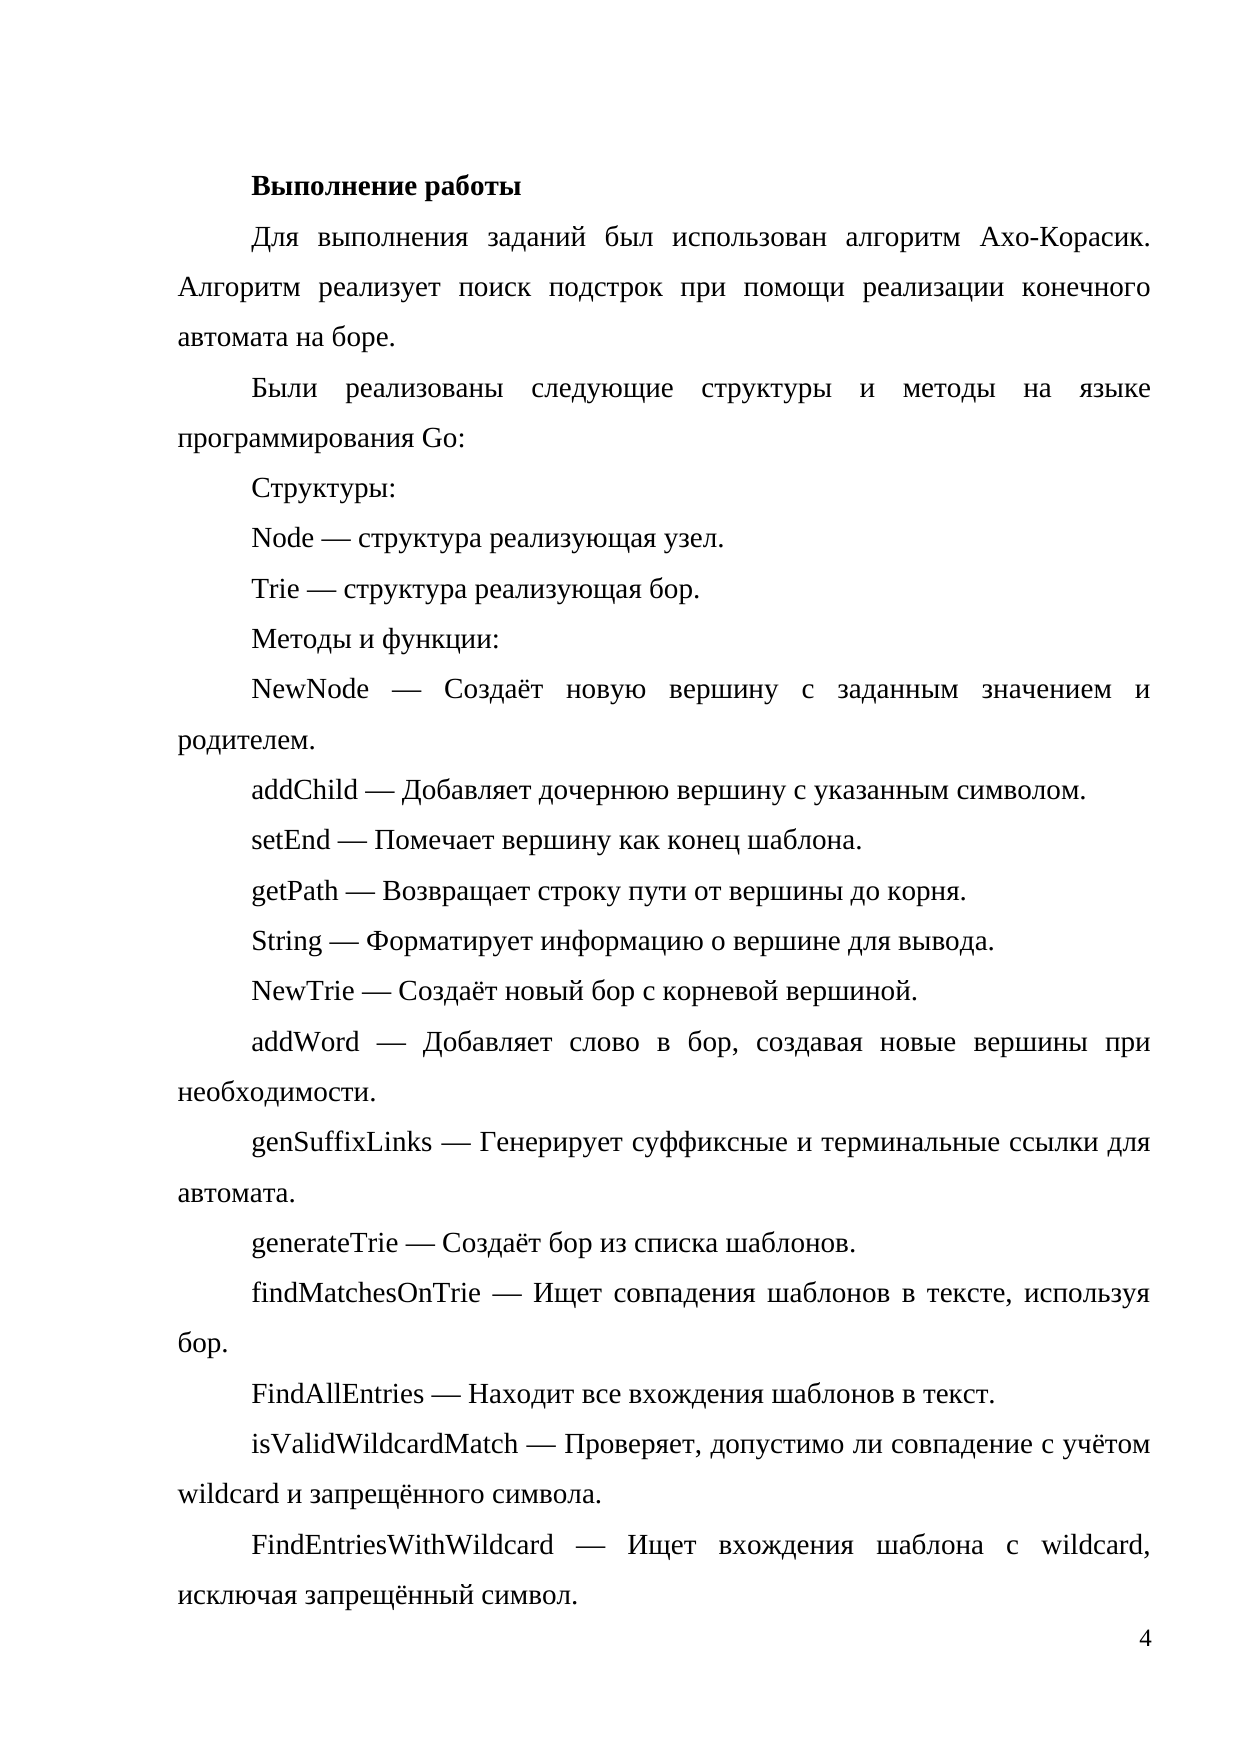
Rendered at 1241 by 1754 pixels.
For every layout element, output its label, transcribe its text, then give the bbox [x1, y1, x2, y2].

text String — Форматирует информацию о вершине для вывода. [177, 923, 1152, 957]
text findMatchesOnTrie — Ищет совпадения шаблонов в тексте, используя бор. [177, 1275, 1152, 1359]
text FindEntriesWithWildcard — Ищет вхождения шаблона с wildcard, исключая запрещённый символ. [177, 1527, 1152, 1611]
text Node — структура реализующая узел. [177, 521, 1152, 554]
text setEnd — Помечает вершину как конец шаблона. [177, 822, 1152, 856]
text Были реализованы следующие структуры и методы на языке программирования Go: [177, 370, 1152, 453]
text NewTrie — Создаёт новый бор с корневой вершиной. [177, 973, 1152, 1007]
text FindAllEntries — Находит все вхождения шаблонов в текст. [177, 1376, 1152, 1409]
text genSuffixLinks — Генерирует суффиксные и терминальные ссылки для автомата. [177, 1124, 1152, 1208]
text Для выполнения заданий был использован алгоритм Ахо-Корасик. Алгоритм реализует поиск подстрок при помощи реализации конечного автомата на боре. [177, 219, 1152, 353]
text NewNode — Создаёт новую вершину с заданным значением и родителем. [177, 672, 1152, 755]
text getPath — Возвращает строку пути от вершины до корня. [177, 873, 1152, 906]
text addWord — Добавляет слово в бор, создавая новые вершины при необходимости. [177, 1024, 1152, 1108]
text Trie — структура реализующая бор. [177, 571, 1152, 604]
text isValidWildcardMatch — Проверяет, допустимо ли совпадение с учётом wildcard и запрещённого символа. [177, 1426, 1152, 1510]
text Структуры: [177, 470, 1152, 504]
text Методы и функции: [177, 621, 1152, 655]
text generateTrie — Создаёт бор из списка шаблонов. [177, 1225, 1152, 1258]
text addChild — Добавляет дочернюю вершину с указанным символом. [177, 772, 1152, 806]
subtitle Выполнение работы [177, 168, 1152, 202]
